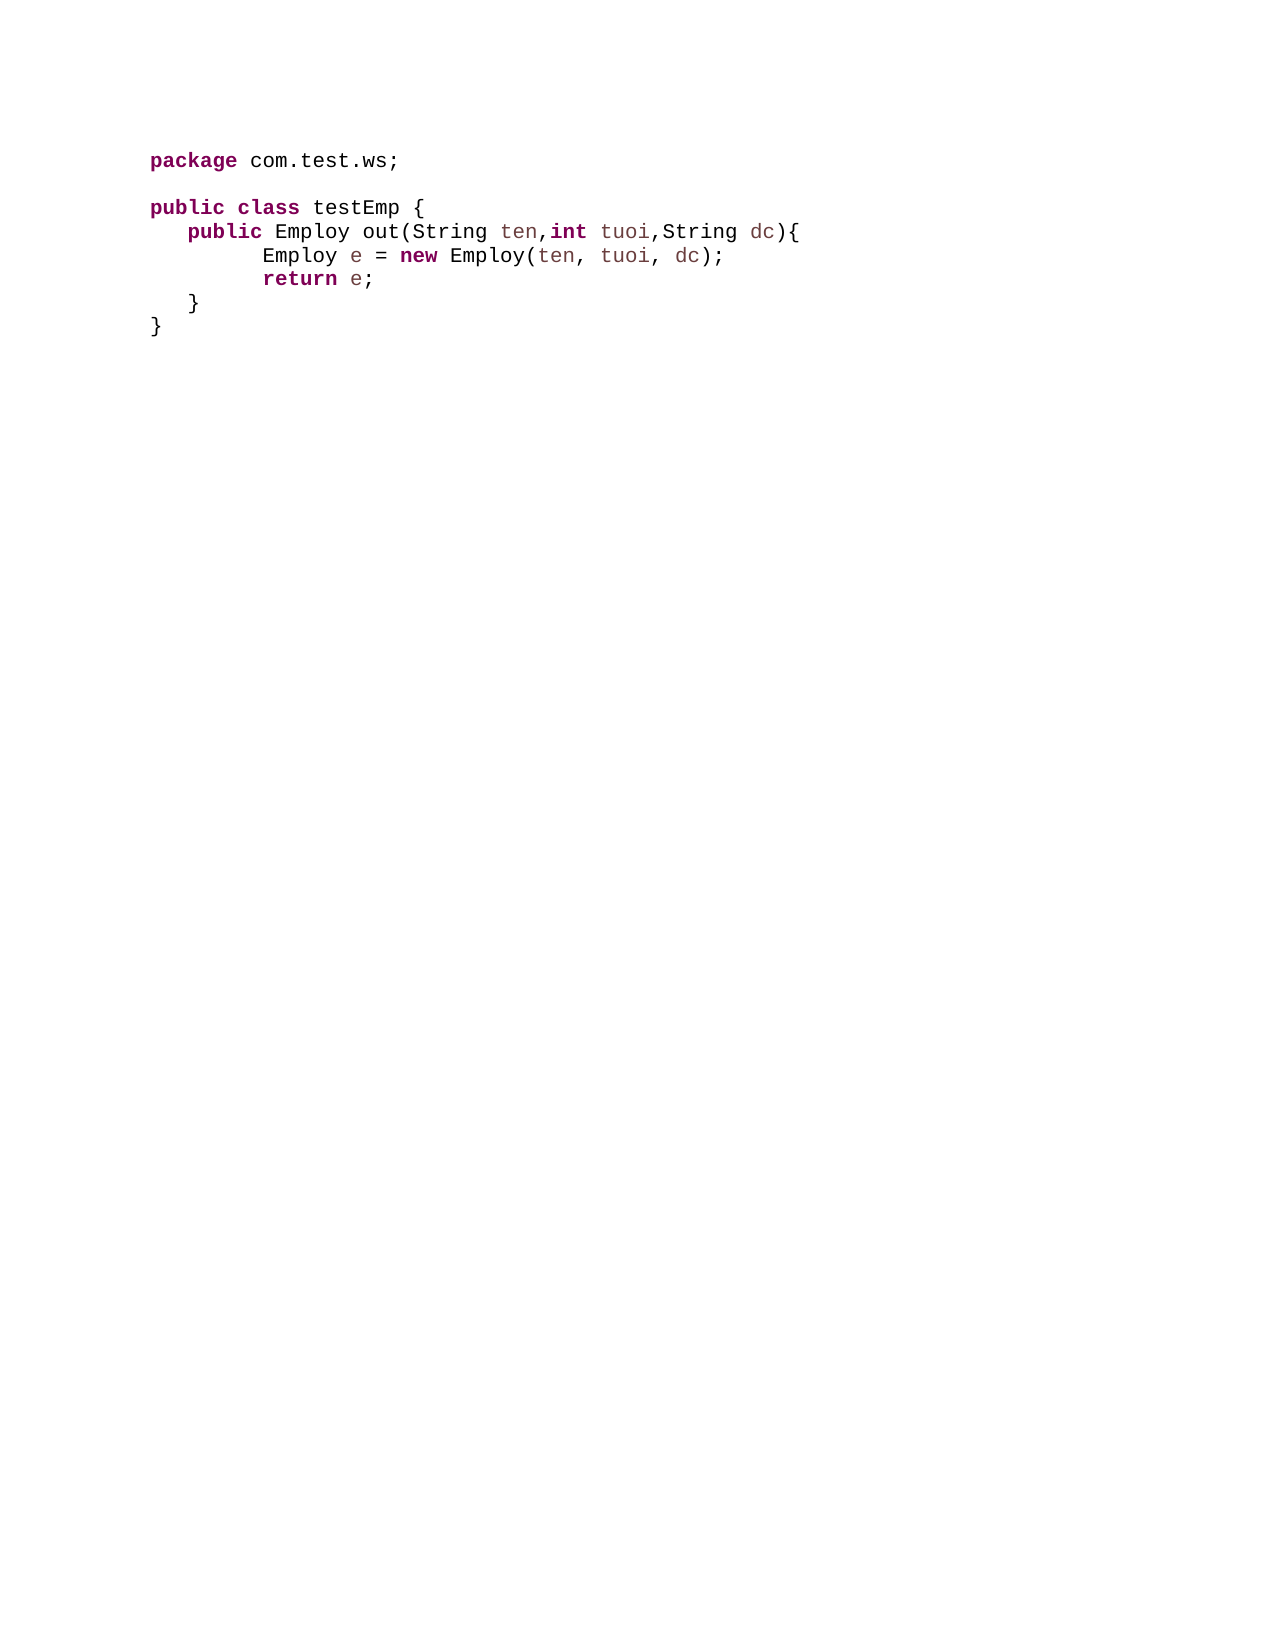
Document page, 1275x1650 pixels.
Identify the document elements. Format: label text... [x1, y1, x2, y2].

text return e; [150, 268, 1125, 292]
text public class testEmp { [150, 197, 1125, 221]
text Employ e = new Employ(ten, tuoi, dc); [150, 244, 1125, 268]
text public Employ out(String ten,int tuoi,String dc){ [150, 221, 1125, 244]
text package com.test.ws; [150, 150, 1125, 174]
text } [150, 292, 1125, 316]
text } [150, 316, 1125, 339]
